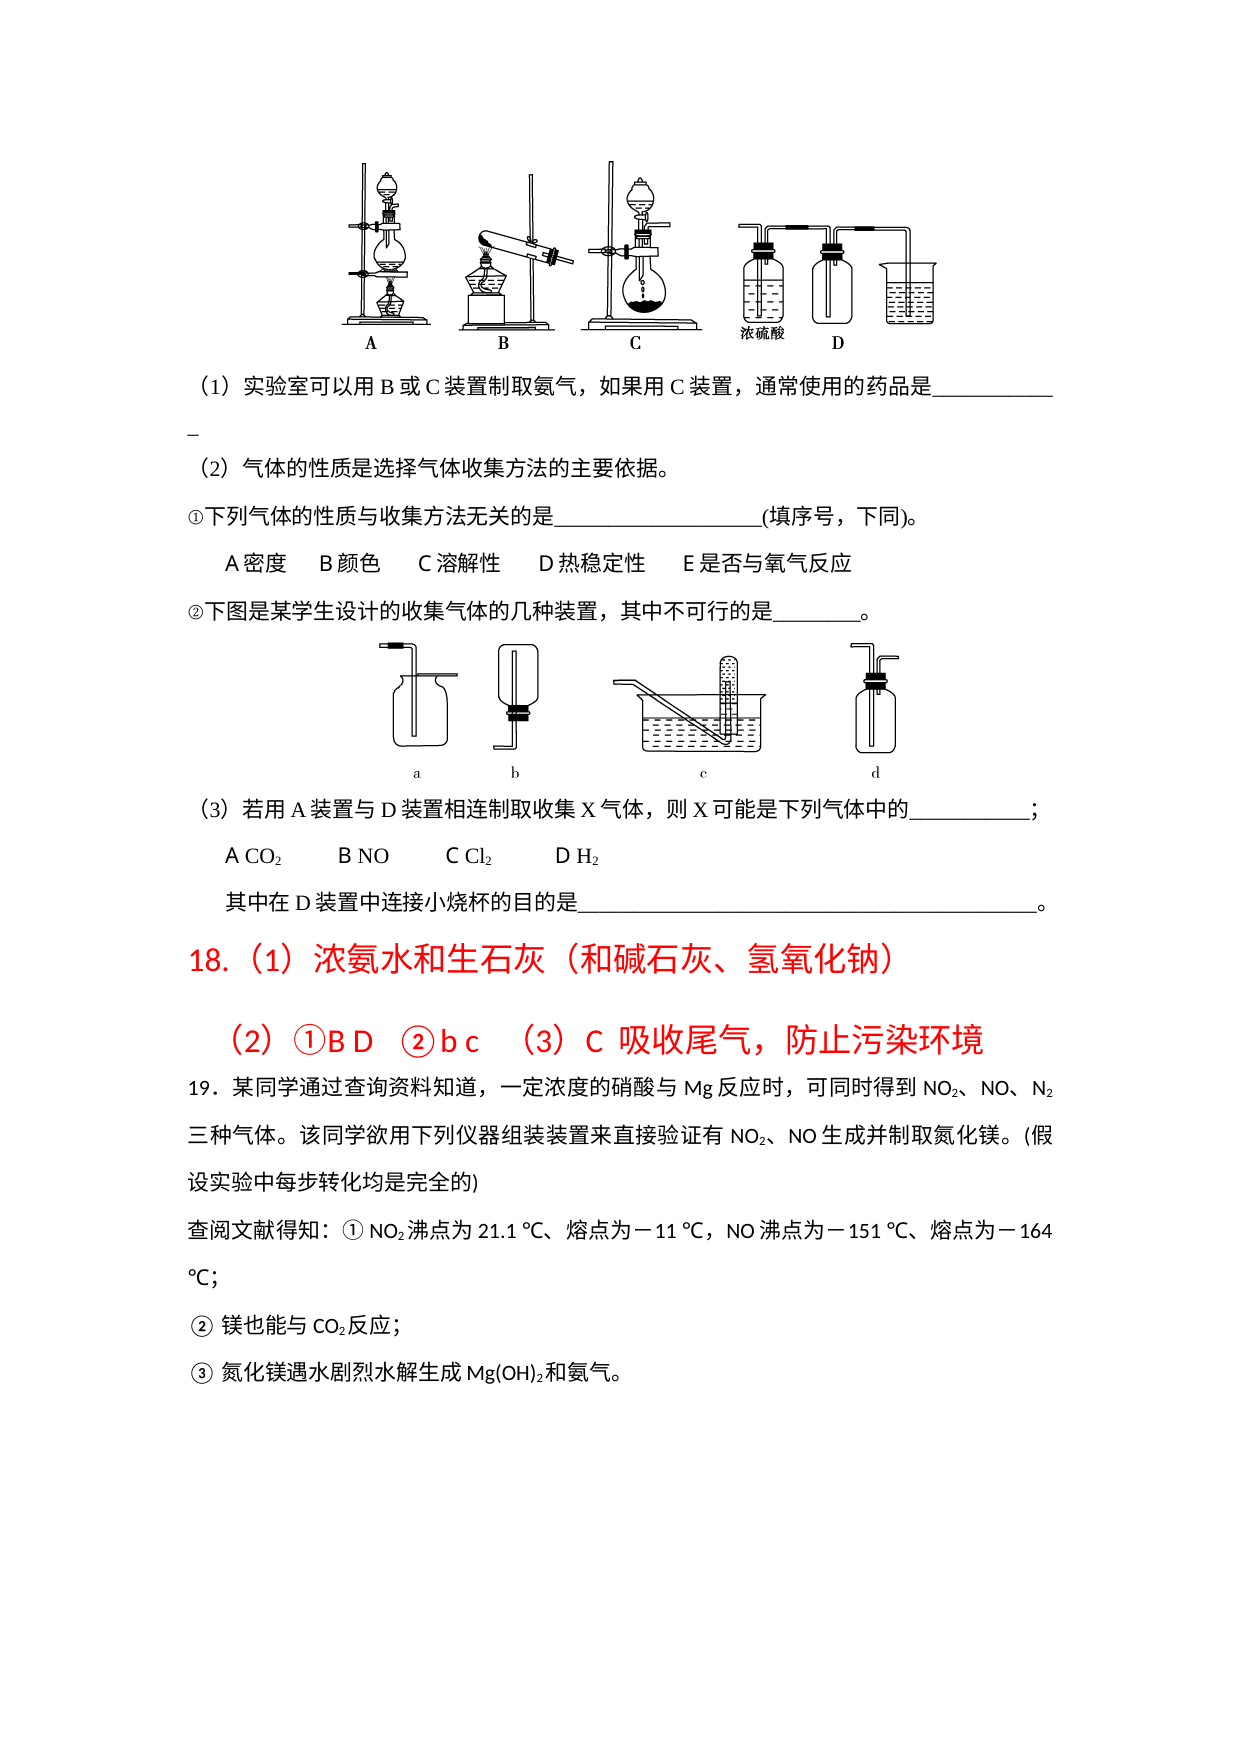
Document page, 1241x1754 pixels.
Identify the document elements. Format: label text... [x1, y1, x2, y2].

text （3）若用A装置与D装置相连制取收集X气体，则X可能是下列气体中的___________； [187, 792, 1053, 824]
text A密度 B颜色 C溶解性 D热稳定性 E是否与氧气反应 [225, 546, 1053, 578]
text 19．某同学通过查询资料知道，一定浓度的硝酸与Mg反应时，可同时得到NO2、NO、N2三种气体。该同学欲用下列仪器组装装置来直接验证有NO2、NO生成并制取氮化镁。(假设实验中每步转化均是完全的) [187, 1070, 1053, 1197]
text （1）实验室可以用B或C装置制取氨气，如果用C装置，通常使用的药品是____________ [187, 369, 1053, 439]
text （2）①B D ②b c （3）C 吸收尾气，防止污染环境 [187, 1005, 1053, 1070]
picture [377, 641, 901, 778]
text ③氮化镁遇水剧烈水解生成Mg(OH)2和氨气。 [187, 1355, 1053, 1387]
text 查阅文献得知：①NO2沸点为21.1 ℃、熔点为－11 ℃，NO沸点为－151 ℃、熔点为－164 ℃； [187, 1213, 1053, 1292]
text ①下列气体的性质与收集方法无关的是___________________(填序号，下同)。 [187, 499, 1053, 530]
text ②下图是某学生设计的收集气体的几种装置，其中不可行的是________。 [187, 594, 1053, 626]
text （2）气体的性质是选择气体收集方法的主要依据。 [187, 451, 1053, 483]
text 18.（1）浓氨水和生石灰（和碱石灰、氢氧化钠） [187, 933, 1053, 981]
text A CO2 B NO C Cl2 D H2 [225, 840, 1053, 869]
text ②镁也能与CO2反应； [187, 1308, 1053, 1339]
picture [341, 161, 937, 355]
text 其中在D装置中连接小烧杯的目的是__________________________________________。 [225, 885, 1053, 917]
